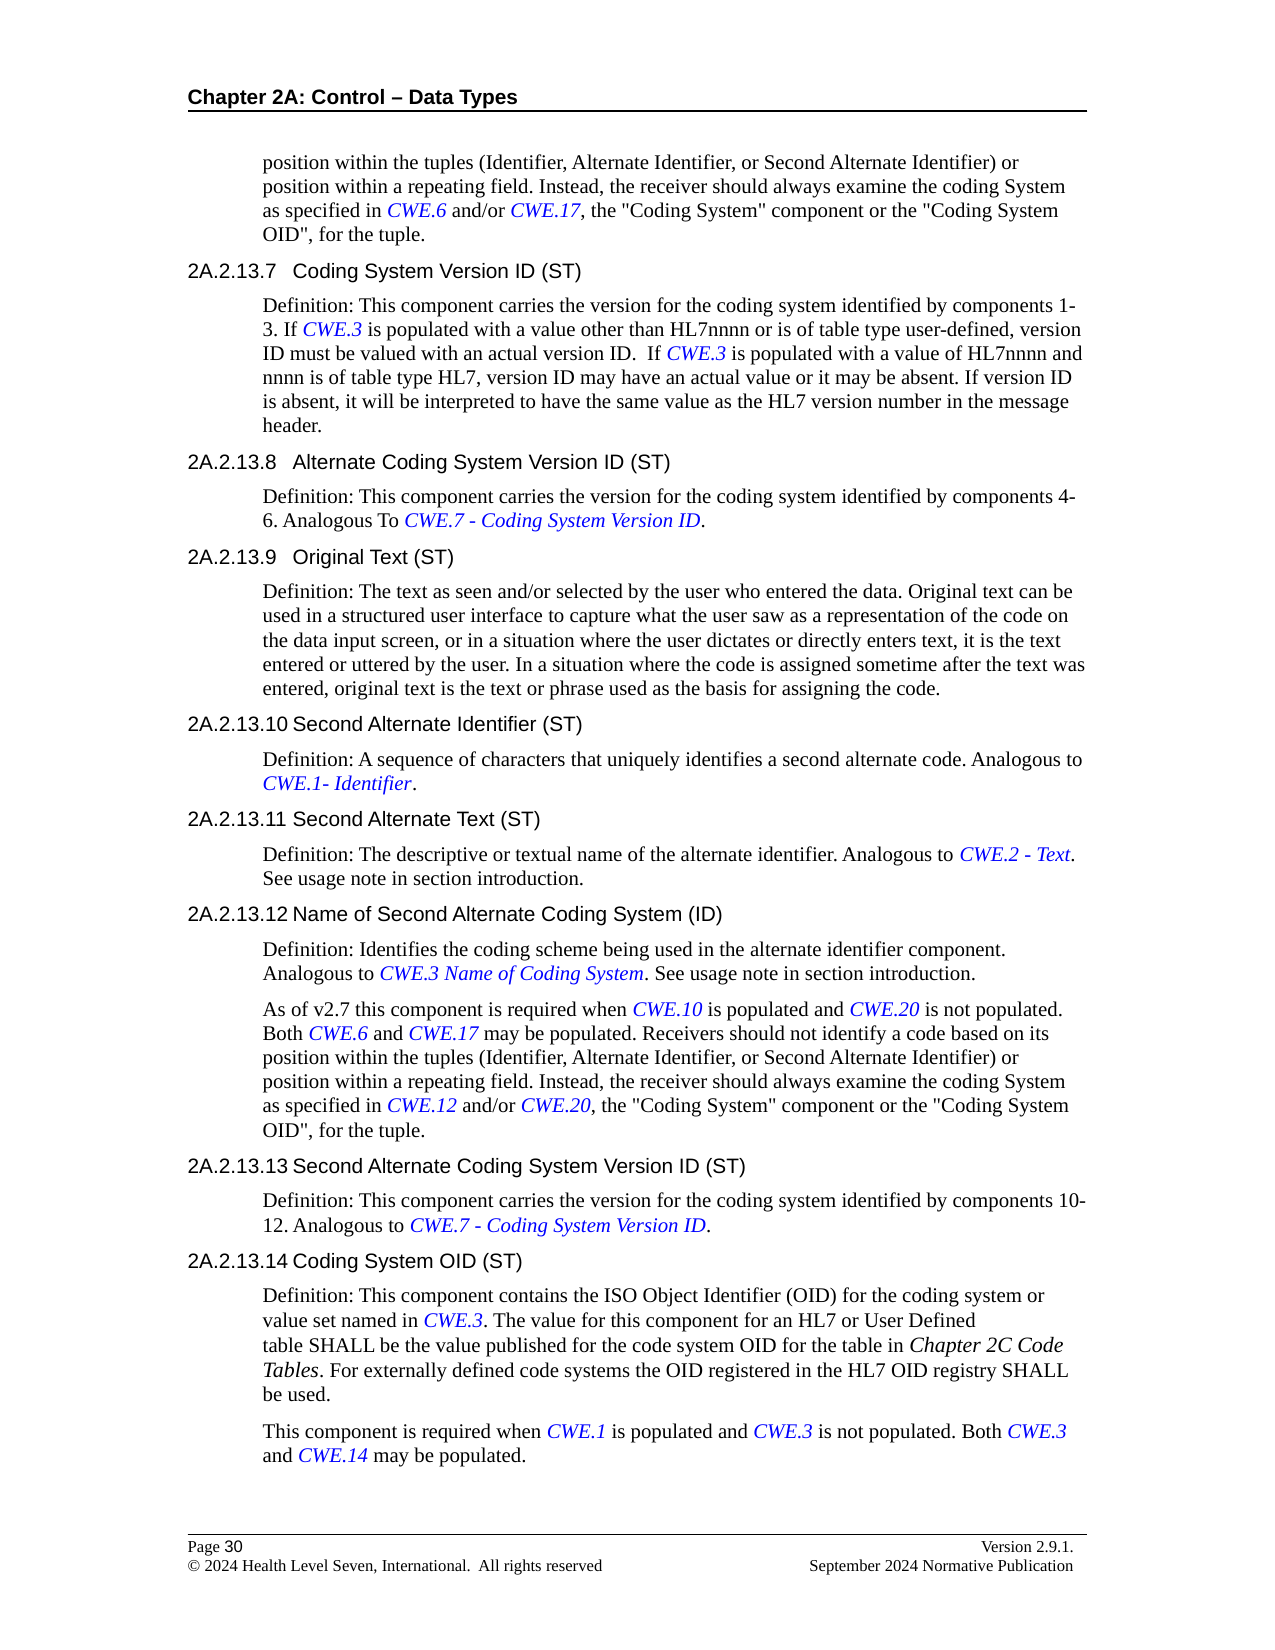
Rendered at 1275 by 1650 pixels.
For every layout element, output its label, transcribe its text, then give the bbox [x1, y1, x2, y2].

subtitle Name of Second Alternate Coding System (ID) [187, 902, 1087, 926]
text Definition: This component carries the version for the coding system identified by components 1-3. If CWE.3 is populated with a value other than HL7nnnn or is of table type user-defined, version ID must be valued with an actual version ID. If CWE.3 is populated with a value of HL7nnnn and nnnn is of table type HL7, version ID may have an actual value or it may be absent. If version ID is absent, it will be interpreted to have the same value as the HL7 version number in the message header. [262, 293, 1087, 437]
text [262, 150, 1087, 246]
text Definition: This component contains the ISO Object Identifier (OID) for the coding system or value set named in CWE.3. The value for this component for an HL7 or User Defined table SHALL be the value published for the code system OID for the table in Chapter 2C Code Tables. For externally defined code systems the OID registered in the HL7 OID registry SHALL be used. [262, 1283, 1087, 1406]
text Definition: This component carries the version for the coding system identified by components 10-12. Analogous to CWE.7 - Coding System Version ID. [262, 1188, 1087, 1237]
text As of v2.7 this component is required when CWE.10 is populated and CWE.20 is not populated. Both CWE.6 and CWE.17 may be populated. Receivers should not identify a code based on its position within the tuples (Identifier, Alternate Identifier, or Second Alternate Identifier) or position within a repeating field. Instead, the receiver should always examine the coding System as specified in CWE.12 and/or CWE.20, the "Coding System" component or the "Coding System OID", for the tuple. [262, 997, 1087, 1142]
subtitle Coding System OID (ST) [187, 1249, 1087, 1273]
subtitle Coding System Version ID (ST) [187, 259, 1087, 283]
subtitle Alternate Coding System Version ID (ST) [187, 450, 1087, 474]
text Definition: The descriptive or textual name of the alternate identifier. Analogous to CWE.2 - Text. See usage note in section introduction. [262, 842, 1087, 890]
subtitle Second Alternate Identifier (ST) [187, 712, 1087, 736]
text Definition: A sequence of characters that uniquely identifies a second alternate code. Analogous to CWE.1- Identifier. [262, 747, 1087, 795]
text This component is required when CWE.1 is populated and CWE.3 is not populated. Both CWE.3 and CWE.14 may be populated. [262, 1418, 1087, 1467]
text Definition: Identifies the coding scheme being used in the alternate identifier component. Analogous to CWE.3 Name of Coding System. See usage note in section introduction. [262, 937, 1087, 985]
subtitle Second Alternate Text (ST) [187, 807, 1087, 831]
text Definition: The text as seen and/or selected by the user who entered the data. Original text can be used in a structured user interface to capture what the user saw as a representation of the code on the data input screen, or in a situation where the user dictates or directly enters text, it is the text entered or uttered by the user. In a situation where the code is assigned sometime after the text was entered, original text is the text or phrase used as the basis for assigning the code. [262, 579, 1087, 700]
subtitle Second Alternate Coding System Version ID (ST) [187, 1154, 1087, 1178]
subtitle Original Text (ST) [187, 545, 1087, 569]
text Definition: This component carries the version for the coding system identified by components 4-6. Analogous To CWE.7 - Coding System Version ID. [262, 484, 1087, 532]
